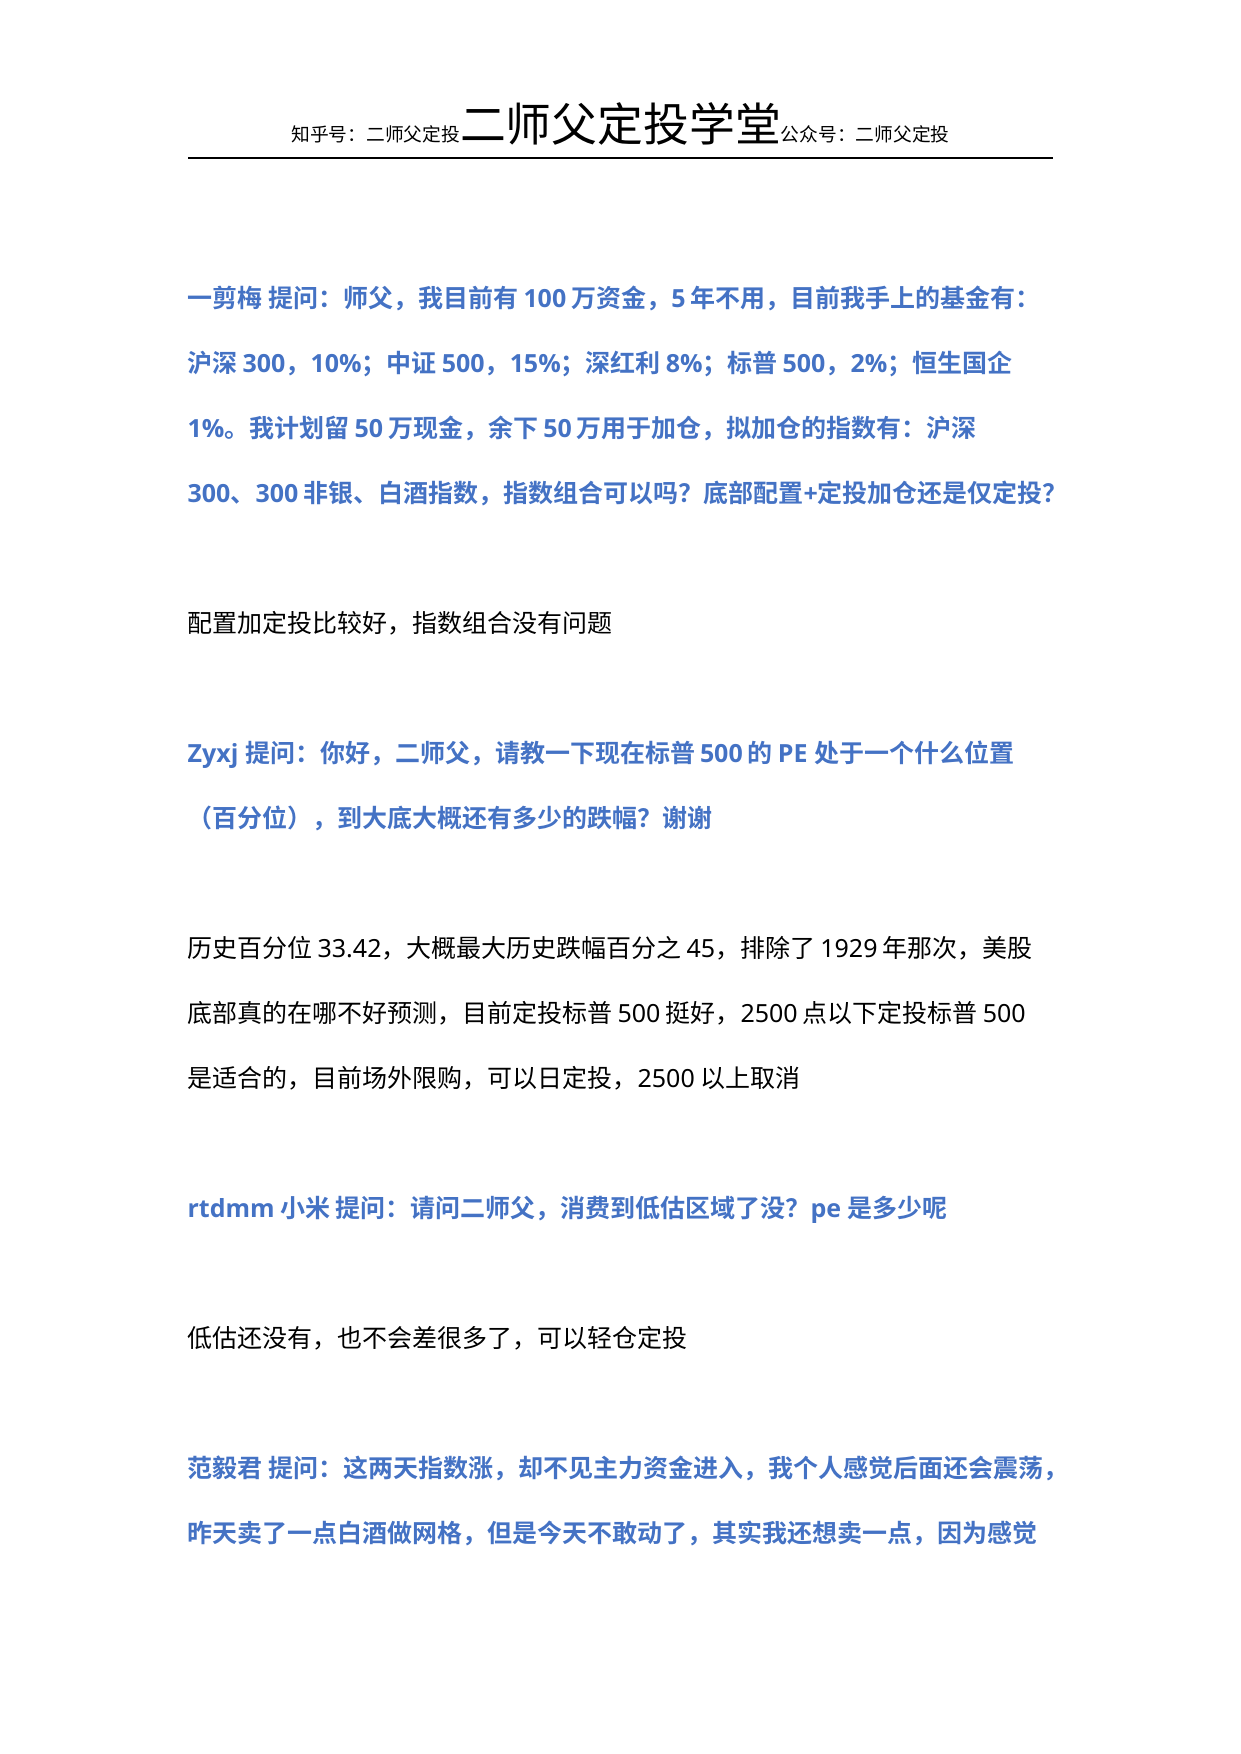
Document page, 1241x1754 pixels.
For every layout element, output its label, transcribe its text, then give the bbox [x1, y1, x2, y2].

text 低估还没有，也不会差很多了，可以轻仓定投 [187, 1304, 1053, 1369]
text 配置加定投比较好，指数组合没有问题 [187, 589, 1053, 654]
text Zyxj 提问：你好，二师父，请教一下现在标普500的PE 处于一个什么位置（百分位），到大底大概还有多少的跌幅？谢谢 [187, 719, 1053, 849]
text rtdmm小米 提问：请问二师父，消费到低估区域了没？pe 是多少呢 [187, 1174, 1053, 1239]
text 一剪梅 提问：师父，我目前有100万资金，5年不用，目前我手上的基金有：沪深300，10%；中证500，15%；深红利8%；标普500，2%；恒生国企1%。我计划留50万现金，余下50万用于加仓，拟加仓的指数有：沪深300、300非银、白酒指数，指数组合可以吗？底部配置+定投加仓还是仅定投？ [187, 264, 1053, 524]
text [187, 1434, 1053, 1564]
text 历史百分位33.42，大概最大历史跌幅百分之45，排除了1929年那次，美股底部真的在哪不好预测，目前定投标普500挺好，2500点以下定投标普500是适合的，目前场外限购，可以日定投，2500以上取消 [187, 914, 1053, 1109]
